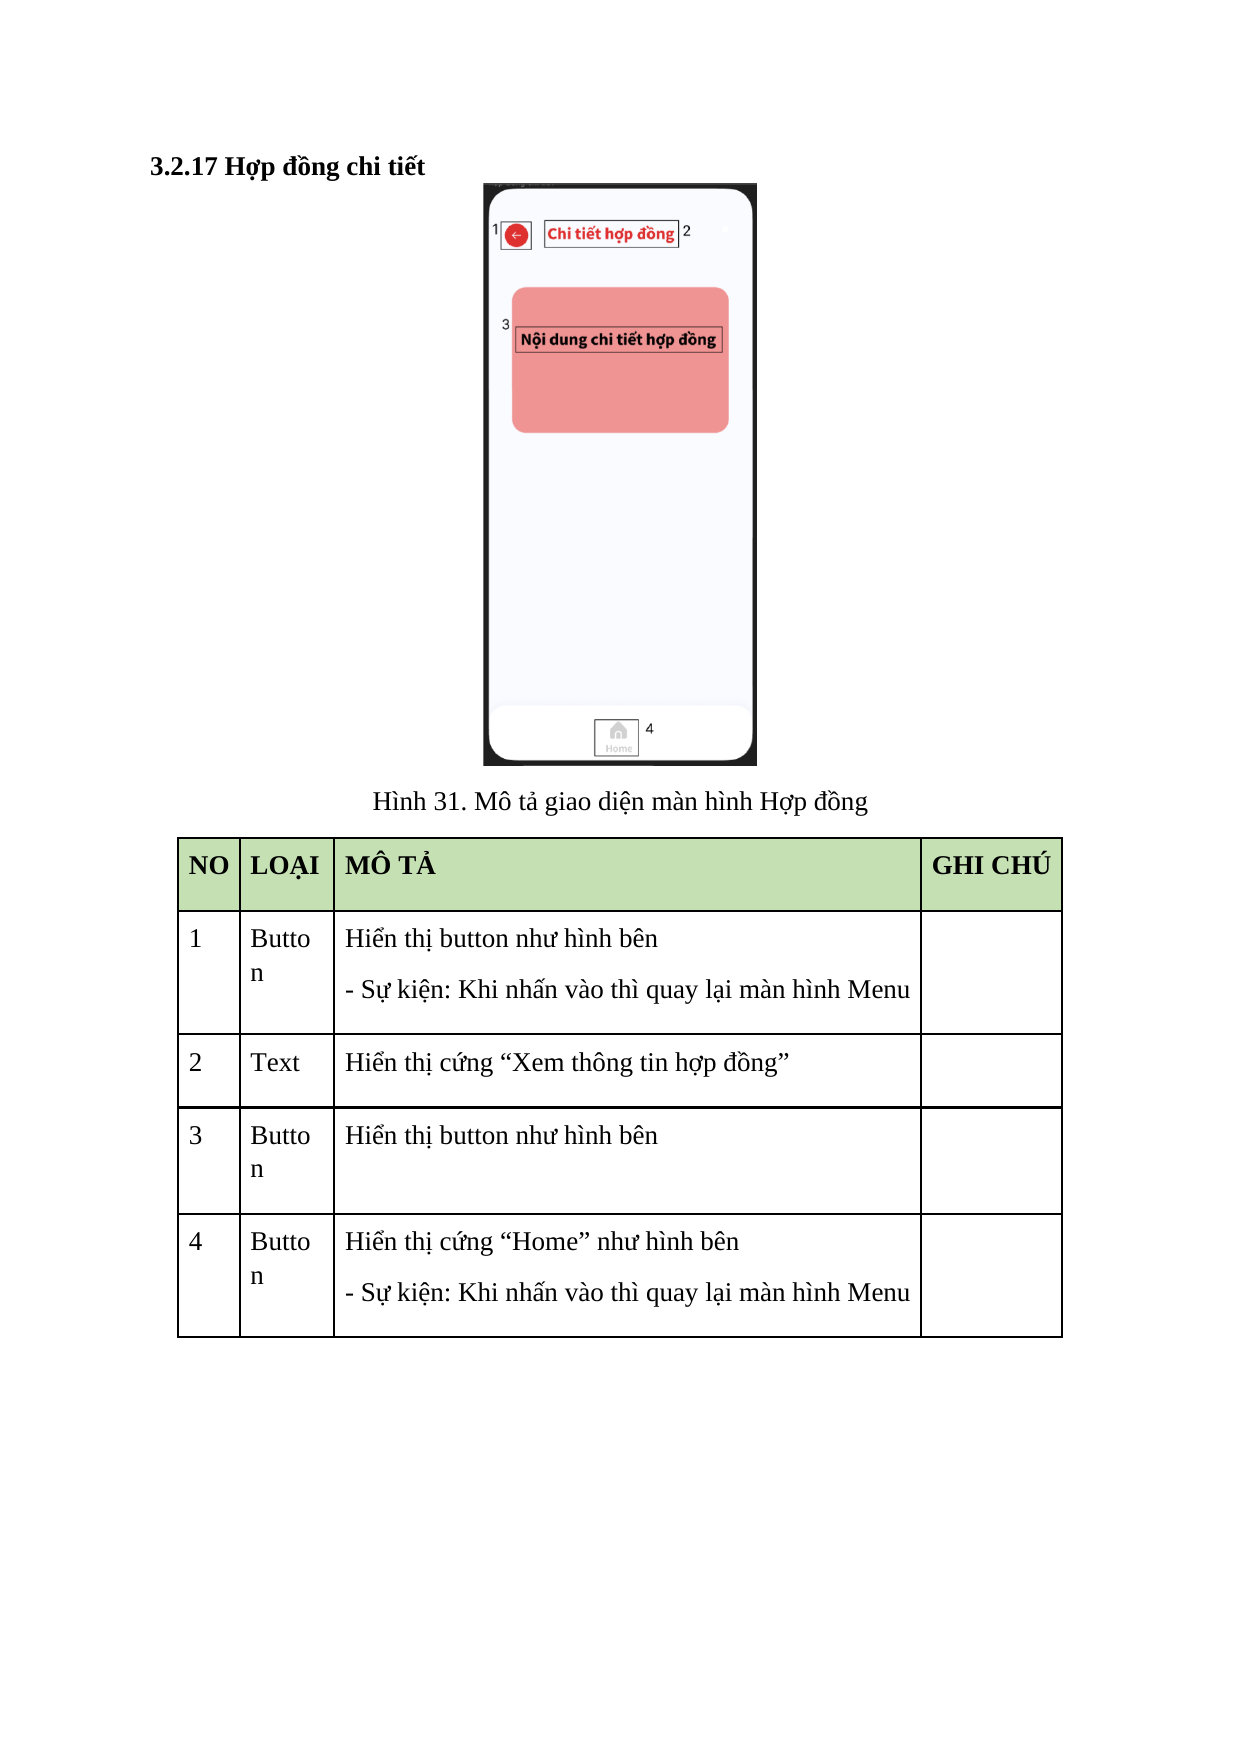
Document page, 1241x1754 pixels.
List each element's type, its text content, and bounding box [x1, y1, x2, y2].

text Hình 31. Mô tả giao diện màn hình Hợp đồng [150, 785, 1090, 816]
picture [483, 183, 757, 766]
table_cell Button [241, 1109, 333, 1213]
table_cell 4 [179, 1215, 239, 1336]
table_cell Button [241, 912, 333, 1033]
table_cell Hiển thị button như hình bên [335, 1109, 920, 1213]
table_cell 3 [179, 1109, 239, 1213]
subtitle 3.2.17 Hợp đồng chi tiết [150, 150, 1090, 181]
table_cell [922, 1215, 1061, 1336]
table_header GHI CHÚ [922, 839, 1061, 910]
table_cell [922, 1035, 1061, 1106]
table_cell 2 [179, 1035, 239, 1106]
table_cell 1 [179, 912, 239, 1033]
table_header NO [179, 839, 239, 910]
table_cell Text [241, 1035, 333, 1106]
table_cell Hiển thị cứng “Home” như hình bên - Sự kiện: Khi nhấn vào thì quay lại màn hình Menu [335, 1215, 920, 1336]
table_cell Button [241, 1215, 333, 1336]
table_cell Hiển thị cứng “Xem thông tin hợp đồng” [335, 1035, 920, 1106]
table_cell [922, 1109, 1061, 1213]
table_header LOẠI [241, 839, 333, 910]
table_cell Hiển thị button như hình bên - Sự kiện: Khi nhấn vào thì quay lại màn hình Menu [335, 912, 920, 1033]
table_header MÔ TẢ [335, 839, 920, 910]
table_cell [922, 912, 1061, 1033]
